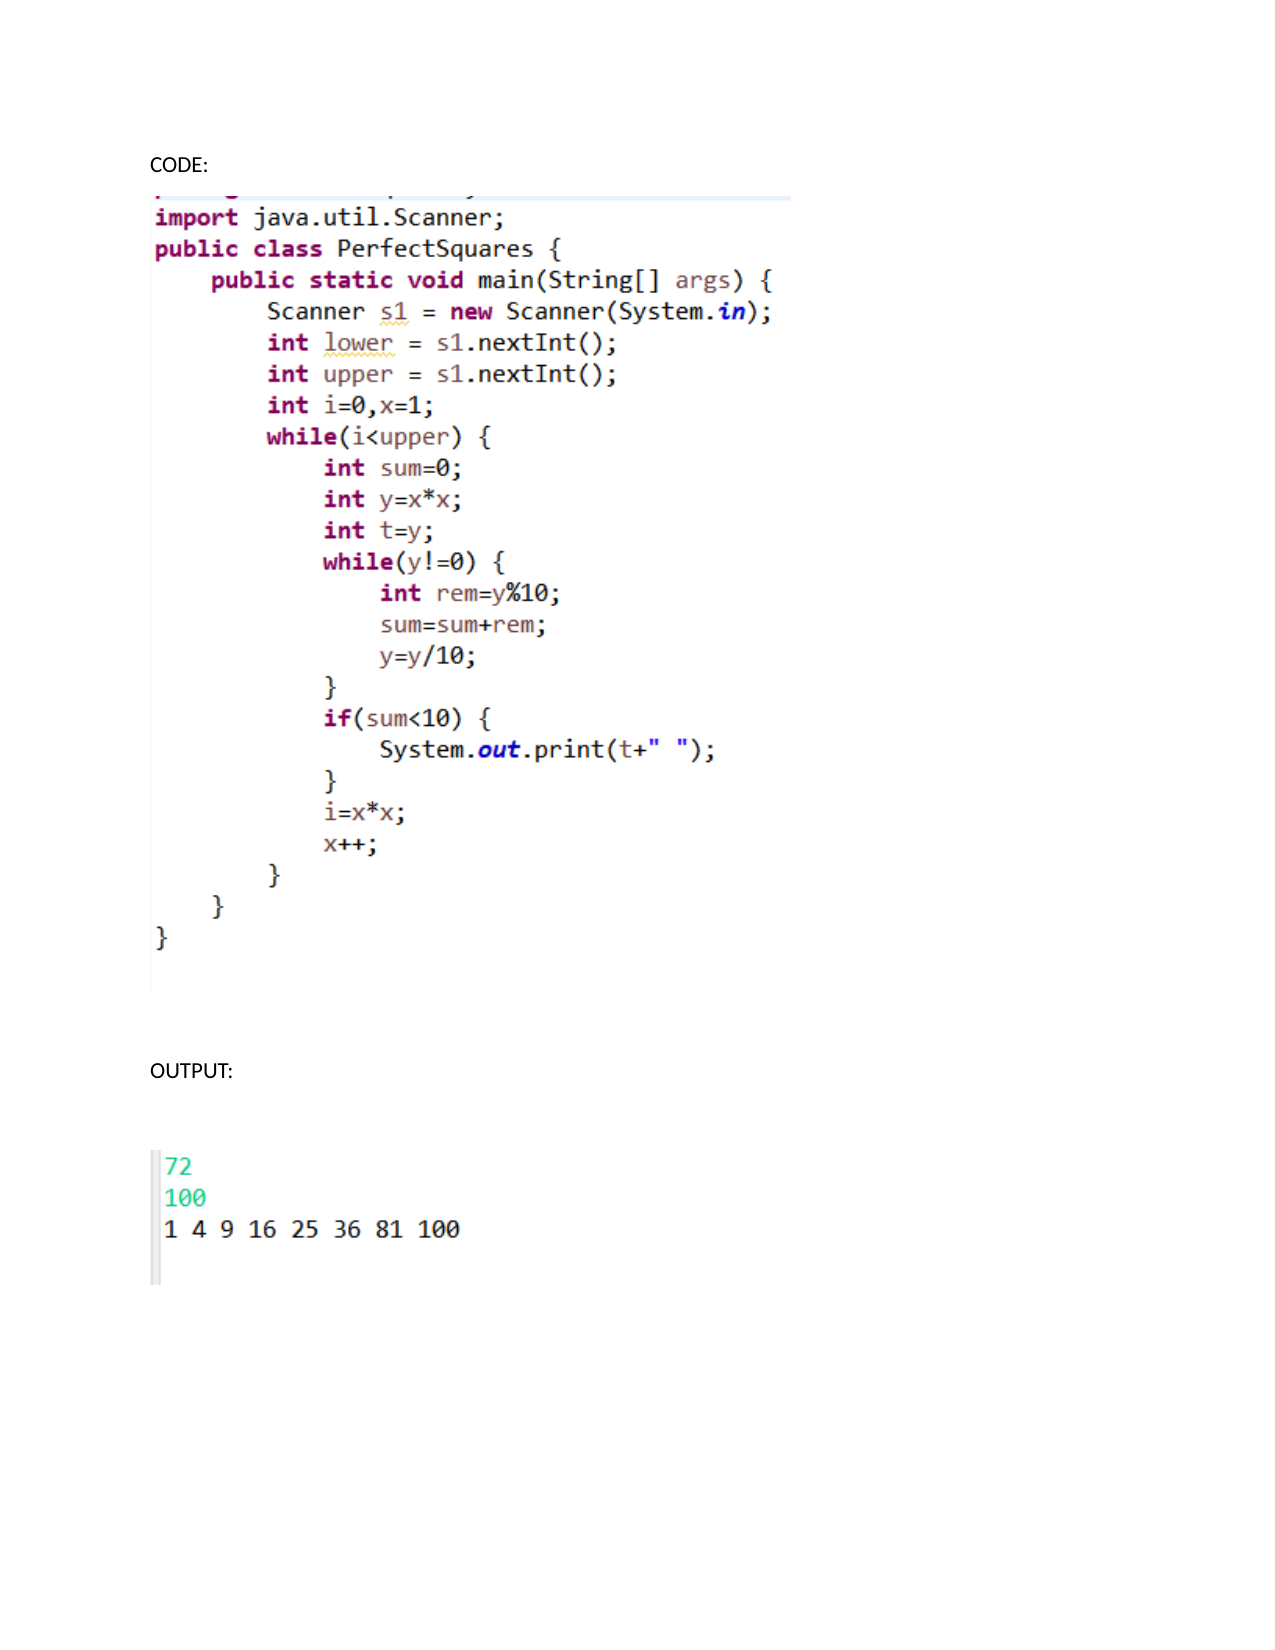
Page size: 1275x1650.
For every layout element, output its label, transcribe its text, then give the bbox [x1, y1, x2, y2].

picture [150, 196, 791, 991]
text CODE: [150, 150, 1125, 178]
text OUTPUT: [150, 1056, 1125, 1084]
picture [150, 1150, 504, 1285]
